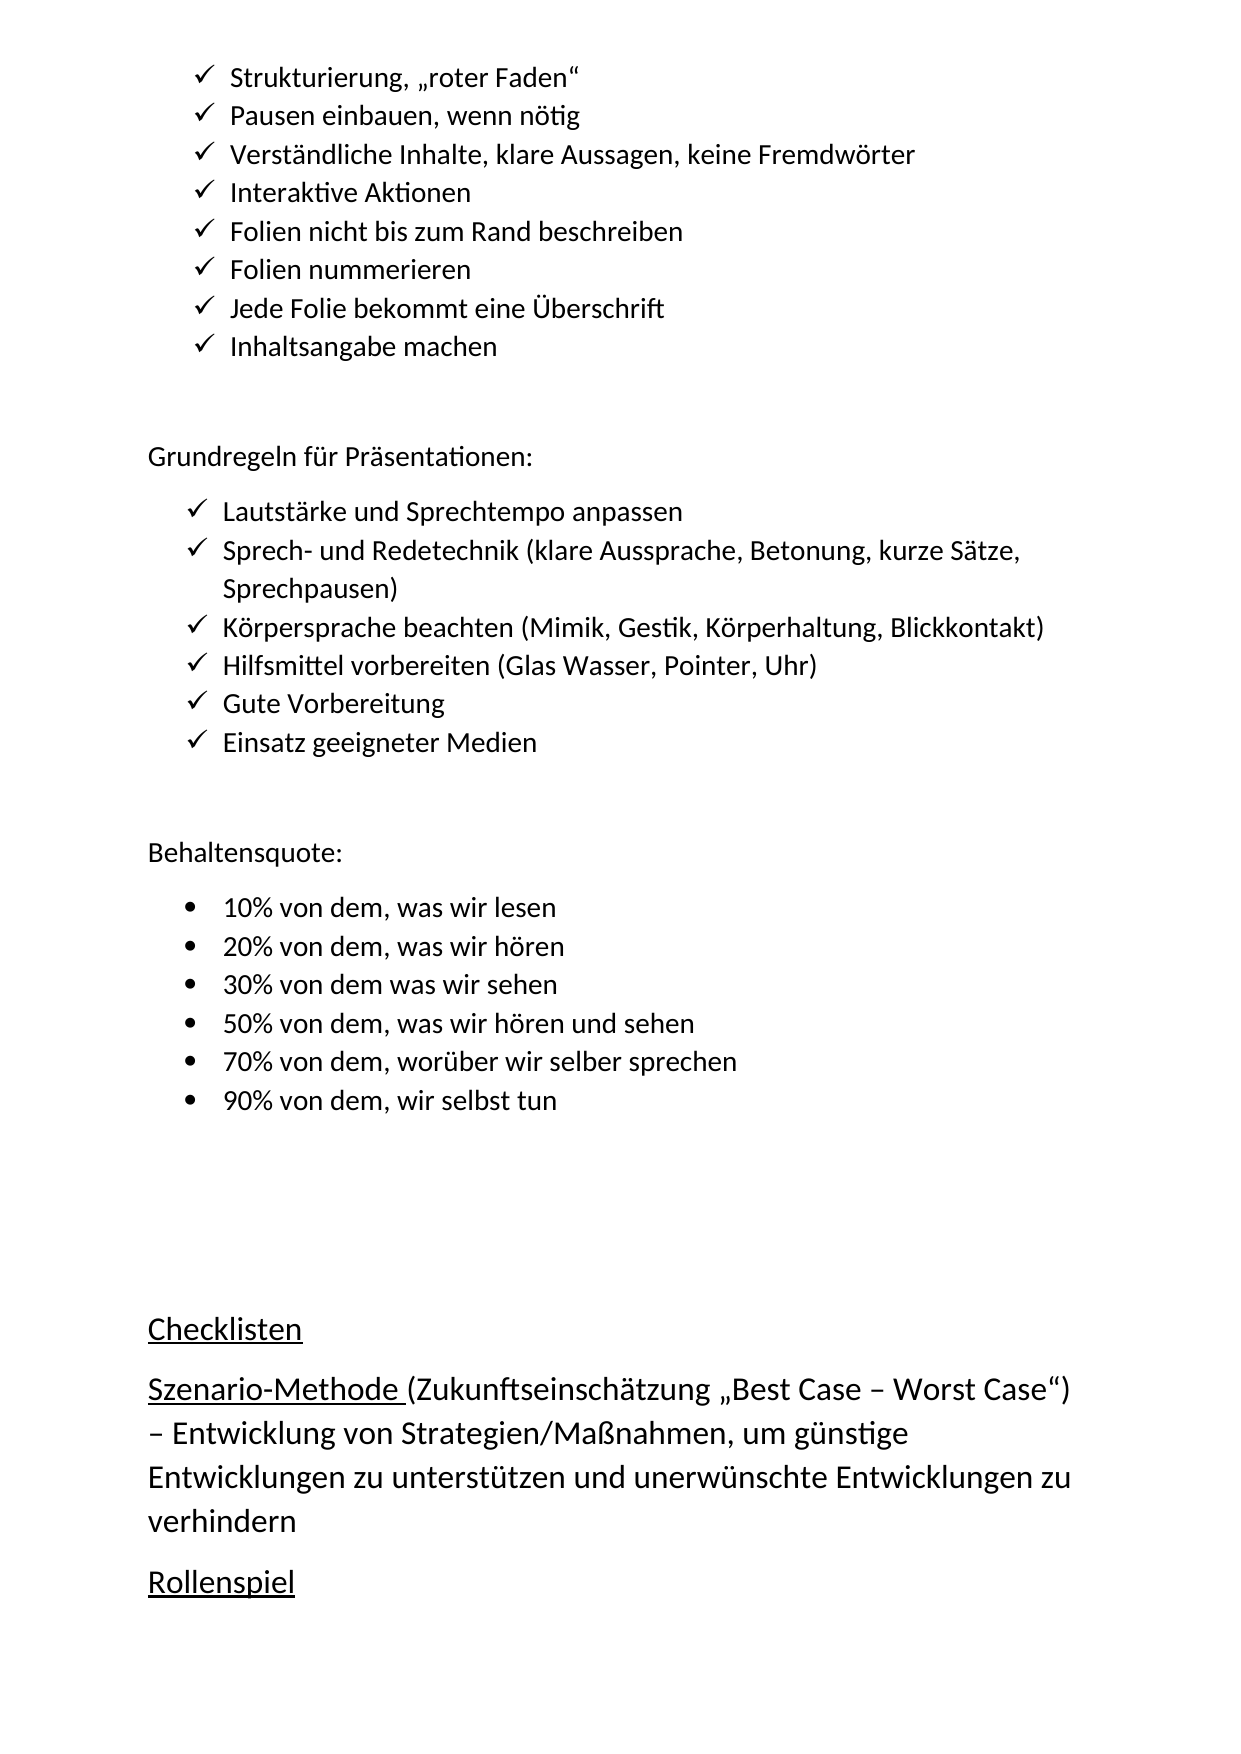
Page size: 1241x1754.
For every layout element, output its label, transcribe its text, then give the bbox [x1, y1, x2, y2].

list 90% von dem, wir selbst tun [185, 1082, 1093, 1117]
list 20% von dem, was wir hören [185, 928, 1093, 963]
list Hilfsmittel vorbereiten (Glas Wasser, Pointer, Uhr) [185, 647, 1093, 683]
list Lautstärke und Sprechtempo anpassen [185, 493, 1093, 529]
list Pausen einbauen, wenn nötig [192, 97, 1093, 133]
list Gute Vorbereitung [185, 686, 1093, 721]
list Folien nicht bis zum Rand beschreiben [192, 213, 1093, 248]
list Verständliche Inhalte, klare Aussagen, keine Fremdwörter [192, 136, 1093, 172]
text Rollenspiel [148, 1561, 1093, 1601]
text Szenario-Methode (Zukunftseinschätzung „Best Case – Worst Case“) – Entwicklung von Strategien/Maßnahmen, um günstige Entwicklungen zu unterstützen und unerwünschte Entwicklungen zu verhindern [148, 1368, 1093, 1541]
list 10% von dem, was wir lesen [185, 889, 1093, 925]
list 30% von dem was wir sehen [185, 966, 1093, 1002]
text Grundregeln für Präsentationen: [148, 438, 1093, 474]
list Interaktive Aktionen [192, 174, 1093, 210]
list Sprech- und Redetechnik (klare Aussprache, Betonung, kurze Sätze, Sprechpausen) [185, 532, 1093, 606]
list Körpersprache beachten (Mimik, Gestik, Körperhaltung, Blickkontakt) [185, 609, 1093, 644]
text Behaltensquote: [148, 834, 1093, 870]
list Inhaltsangabe machen [192, 328, 1093, 364]
list Jede Folie bekommt eine Überschrift [192, 290, 1093, 325]
list 50% von dem, was wir hören und sehen [185, 1005, 1093, 1040]
text Checklisten [148, 1307, 1093, 1348]
list 70% von dem, worüber wir selber sprechen [185, 1043, 1093, 1079]
list Einsatz geeigneter Medien [185, 724, 1093, 760]
list Strukturierung, „roter Faden“ [192, 59, 1093, 95]
list Folien nummerieren [192, 251, 1093, 287]
